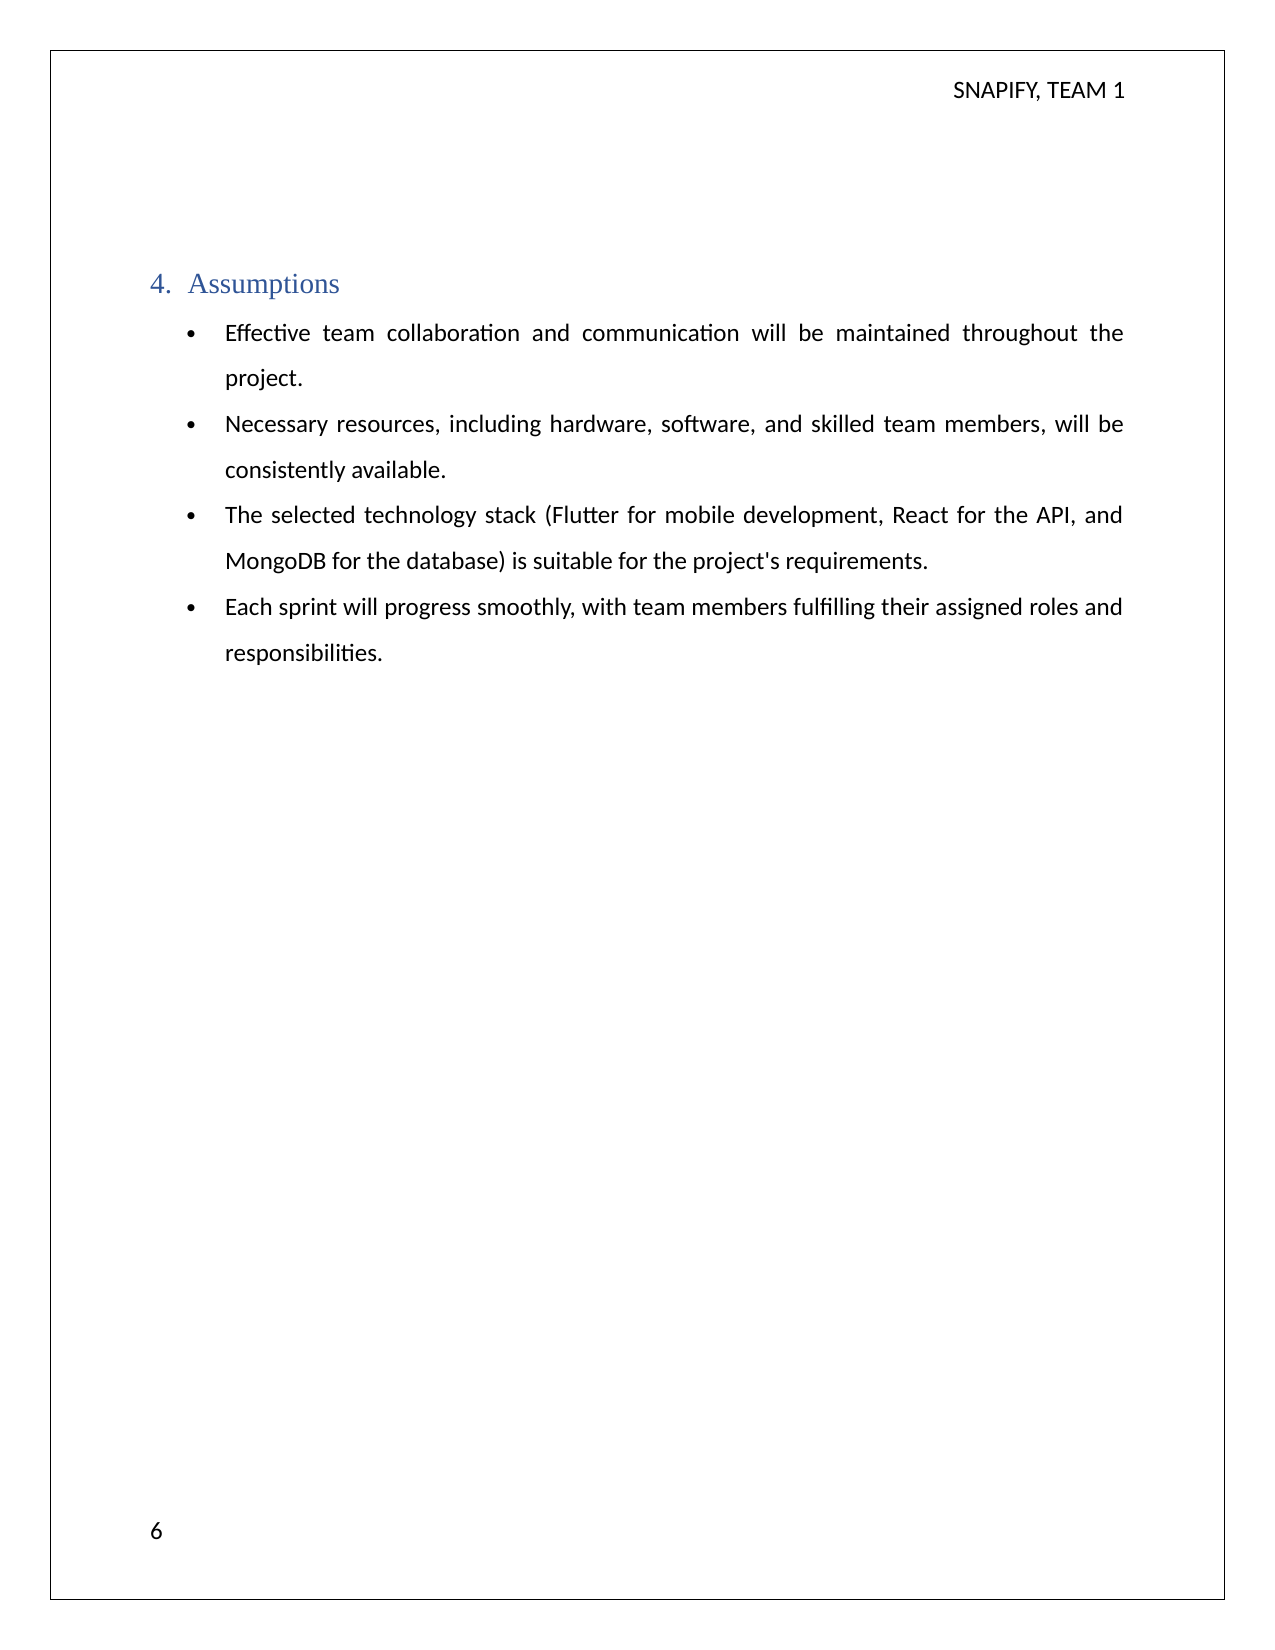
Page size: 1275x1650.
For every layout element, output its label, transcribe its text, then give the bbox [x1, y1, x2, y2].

list Effective team collaboration and communication will be maintained throughout the project. [187, 317, 1125, 393]
list The selected technology stack (Flutter for mobile development, React for the API, and MongoDB for the database) is suitable for the project's requirements. [187, 500, 1125, 576]
list Necessary resources, including hardware, software, and skilled team members, will be consistently available. [187, 408, 1125, 484]
list Each sprint will progress smoothly, with team members fulfilling their assigned roles and responsibilities. [187, 591, 1125, 667]
subtitle Assumptions [150, 266, 1125, 300]
